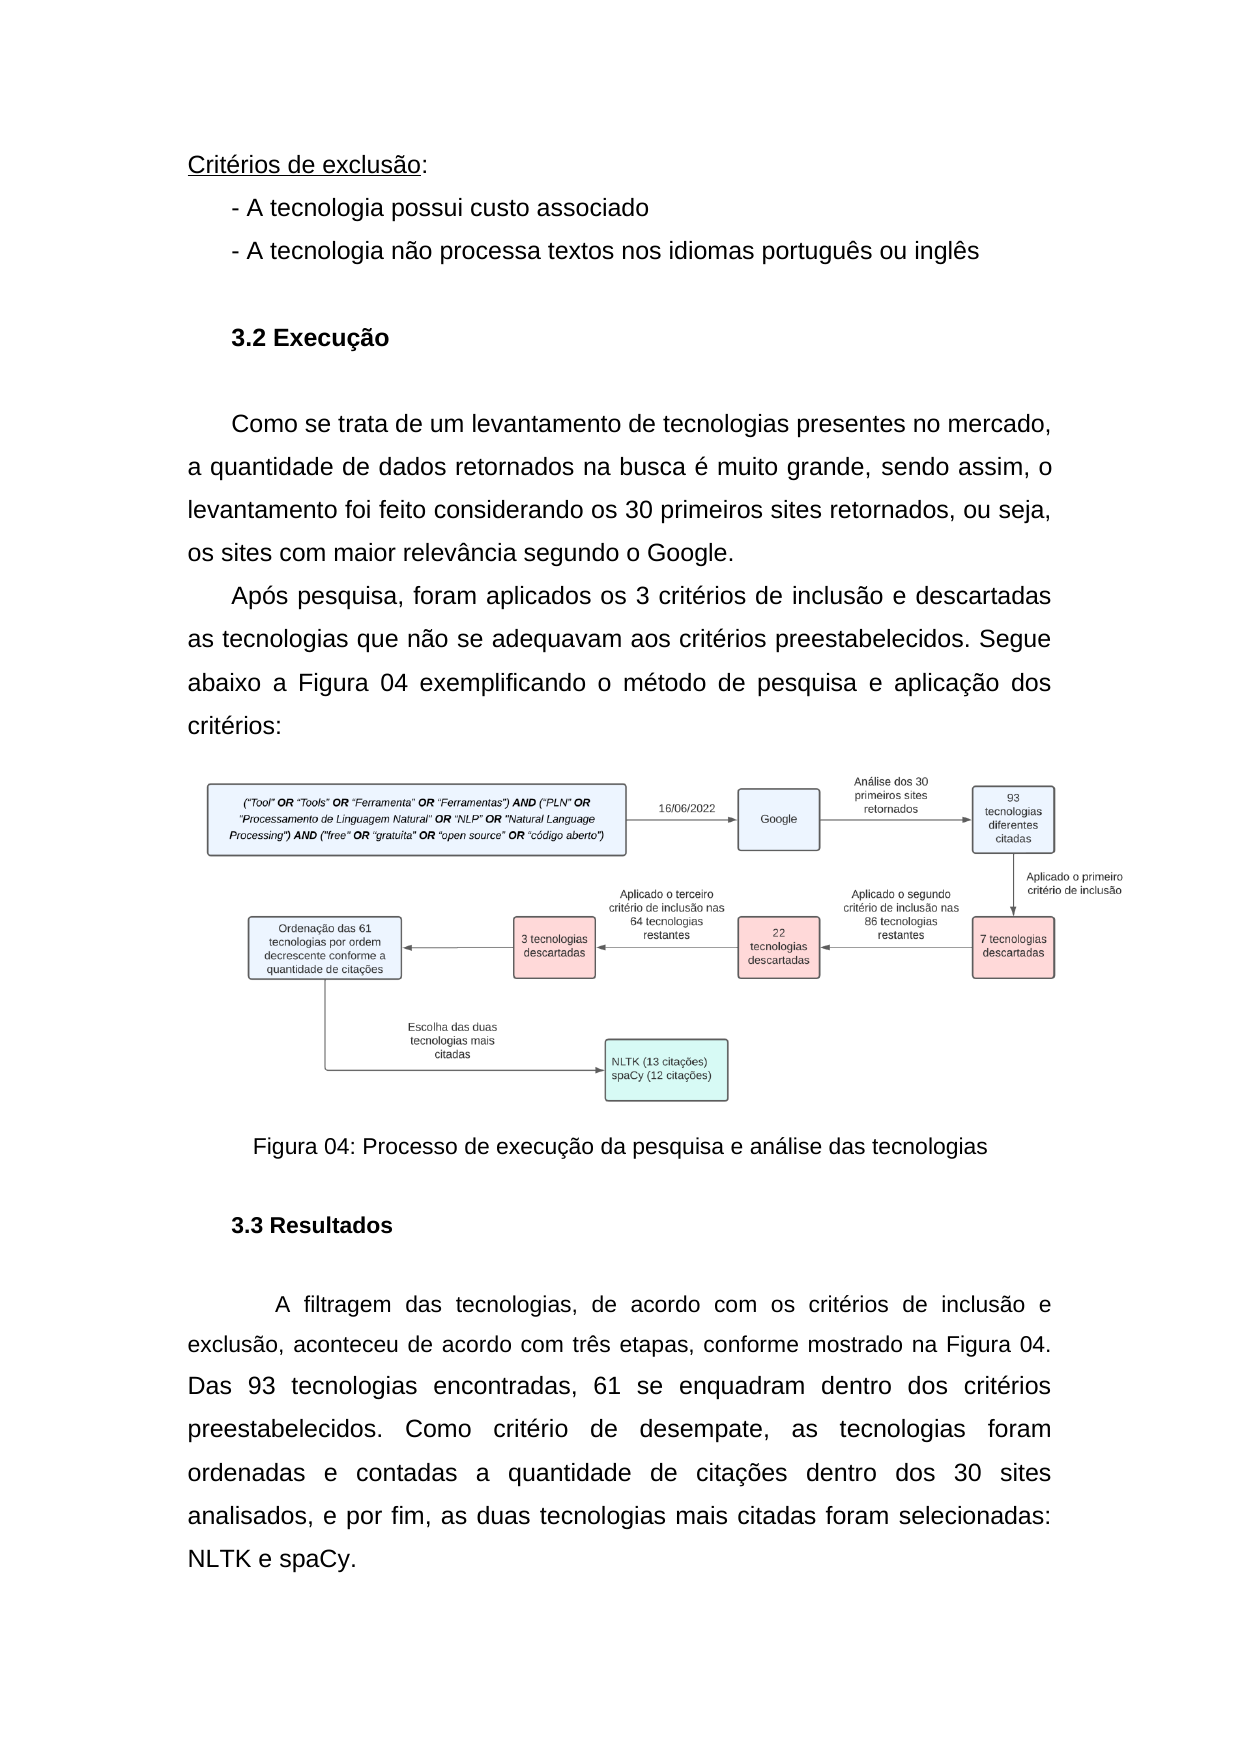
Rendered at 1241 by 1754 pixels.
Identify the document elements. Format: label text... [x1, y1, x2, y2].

list - A tecnologia não processa textos nos idiomas português ou inglês [187, 236, 1053, 265]
list 3.3 Resultados [187, 1212, 1053, 1238]
list Como se trata de um levantamento de tecnologias presentes no mercado, a quantidade de dados retornados na busca é muito grande, sendo assim, o levantamento foi feito considerando os 30 primeiros sites retornados, ou seja, os sites com maior relevância segundo o Google. [187, 409, 1053, 567]
list Figura 04: Processo de execução da pesquisa e análise das tecnologias [187, 1133, 1053, 1159]
list Critérios de exclusão: [187, 150, 1053, 179]
list 3.2 Execução [187, 322, 1053, 351]
list Após pesquisa, foram aplicados os 3 critérios de inclusão e descartadas as tecnologias que não se adequavam aos critérios preestabelecidos. Segue abaixo a Figura 04 exemplificando o método de pesquisa e aplicação dos critérios: [187, 581, 1053, 739]
picture [187, 753, 1156, 1121]
list A filtragem das tecnologias, de acordo com os critérios de inclusão e exclusão, aconteceu de acordo com três etapas, conforme mostrado na Figura 04. Das 93 tecnologias encontradas, 61 se enquadram dentro dos critérios preestabelecidos. Como critério de desempate, as tecnologias foram ordenadas e contadas a quantidade de citações dentro dos 30 sites analisados, e por fim, as duas tecnologias mais citadas foram selecionadas: NLTK e spaCy. [187, 1291, 1053, 1573]
list - A tecnologia possui custo associado [187, 193, 1053, 222]
